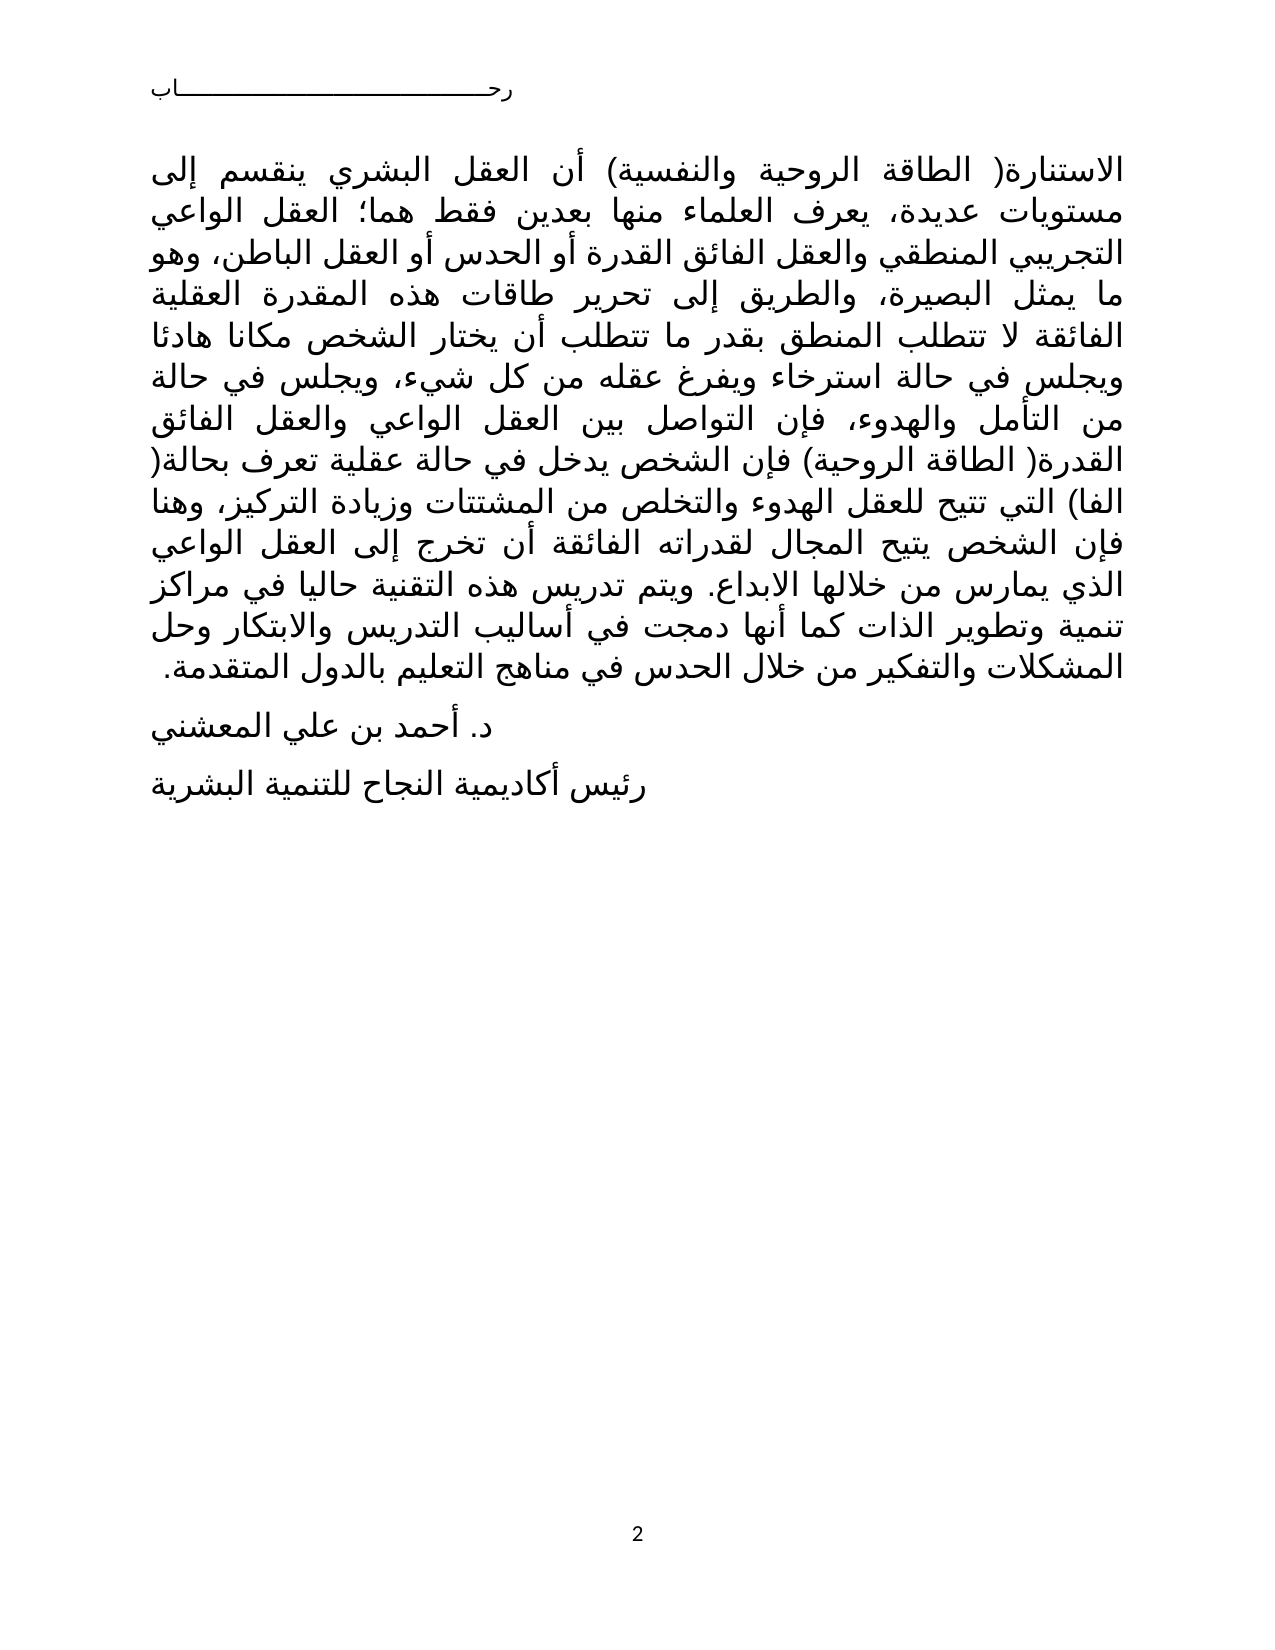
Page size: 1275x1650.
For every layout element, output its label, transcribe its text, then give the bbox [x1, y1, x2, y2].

text رئيس أكاديمية النجاح للتنمية البشرية [150, 764, 1125, 802]
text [150, 150, 1125, 686]
text د. أحمد بن علي المعشني [150, 706, 1125, 744]
